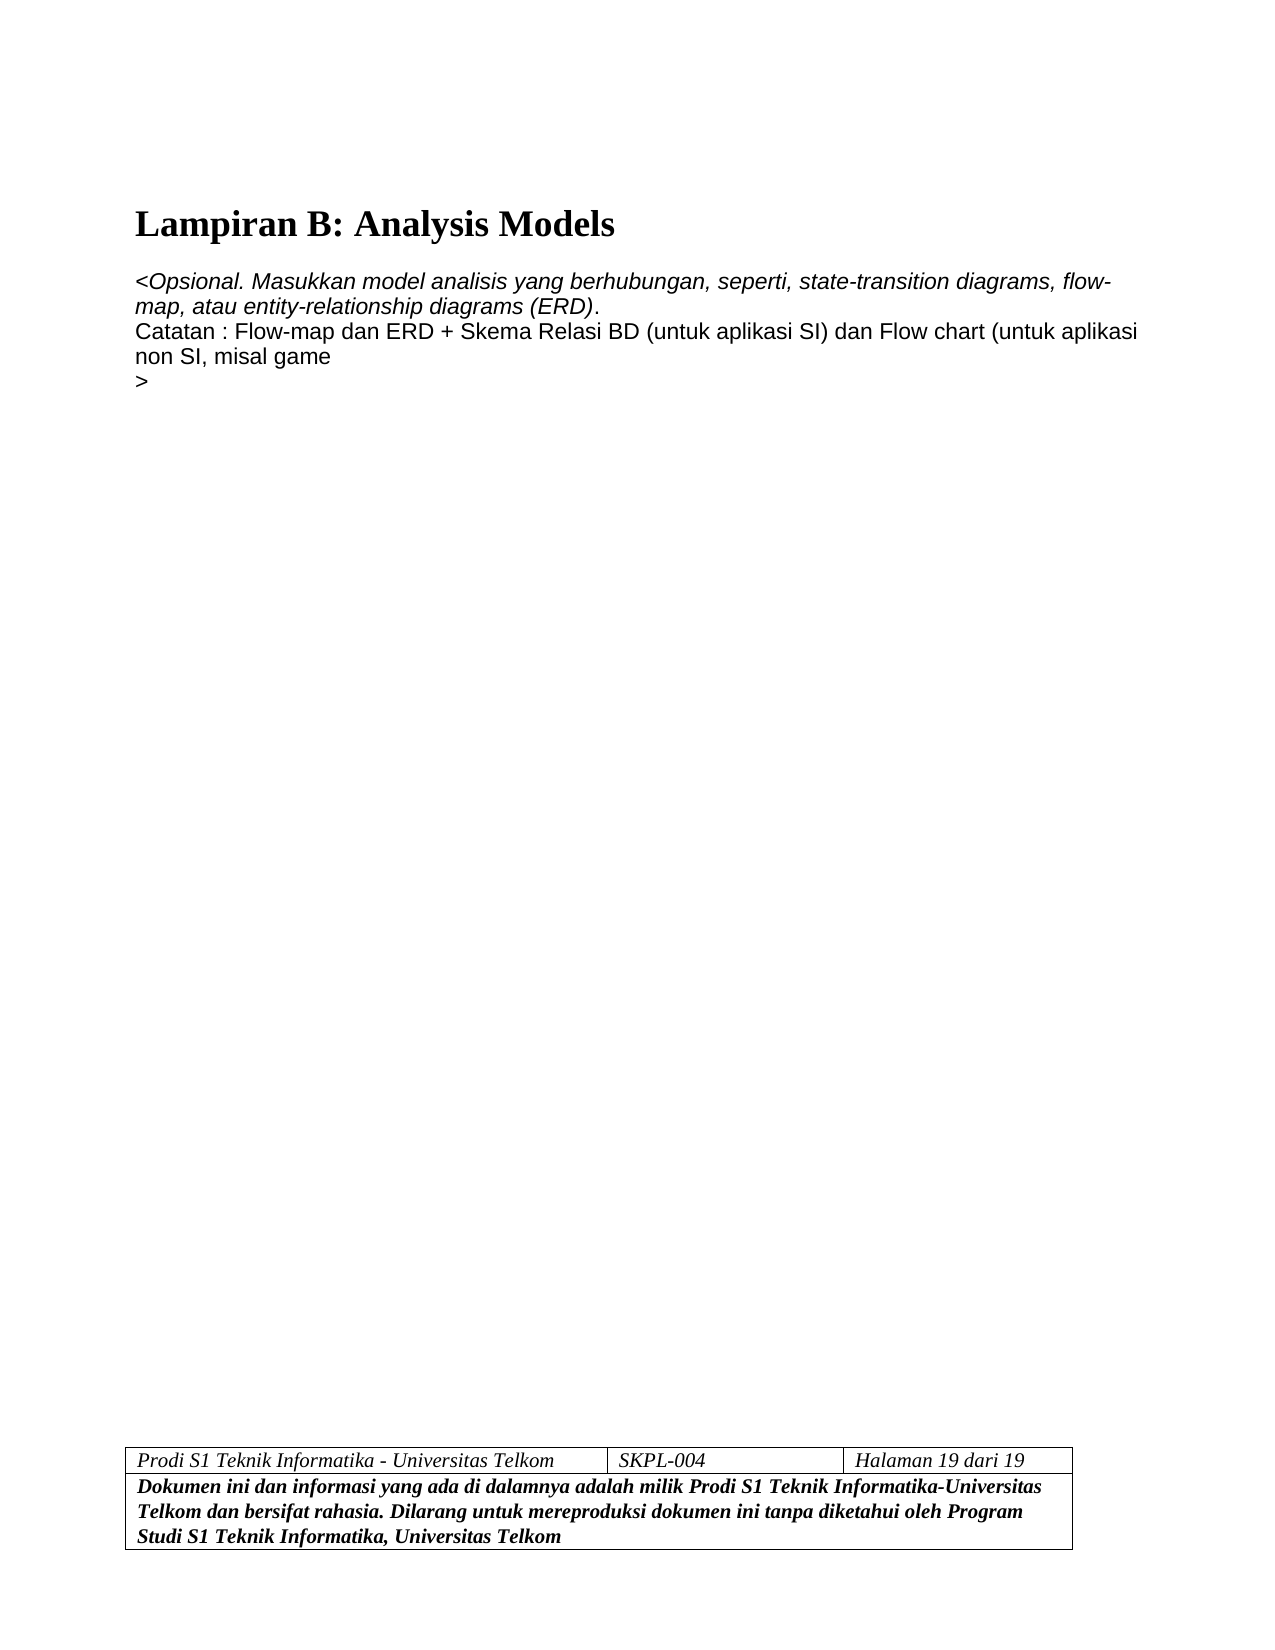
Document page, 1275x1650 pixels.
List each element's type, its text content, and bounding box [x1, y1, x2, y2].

text > [135, 369, 1140, 394]
text <Opsional. Masukkan model analisis yang berhubungan, seperti, state-transition diagrams, flow-map, atau entity-relationship diagrams (ERD). [135, 269, 1140, 319]
text Catatan : Flow-map dan ERD + Skema Relasi BD (untuk aplikasi SI) dan Flow chart (untuk aplikasi non SI, misal game [135, 319, 1140, 369]
text Lampiran B: Analysis Models [135, 201, 1140, 244]
